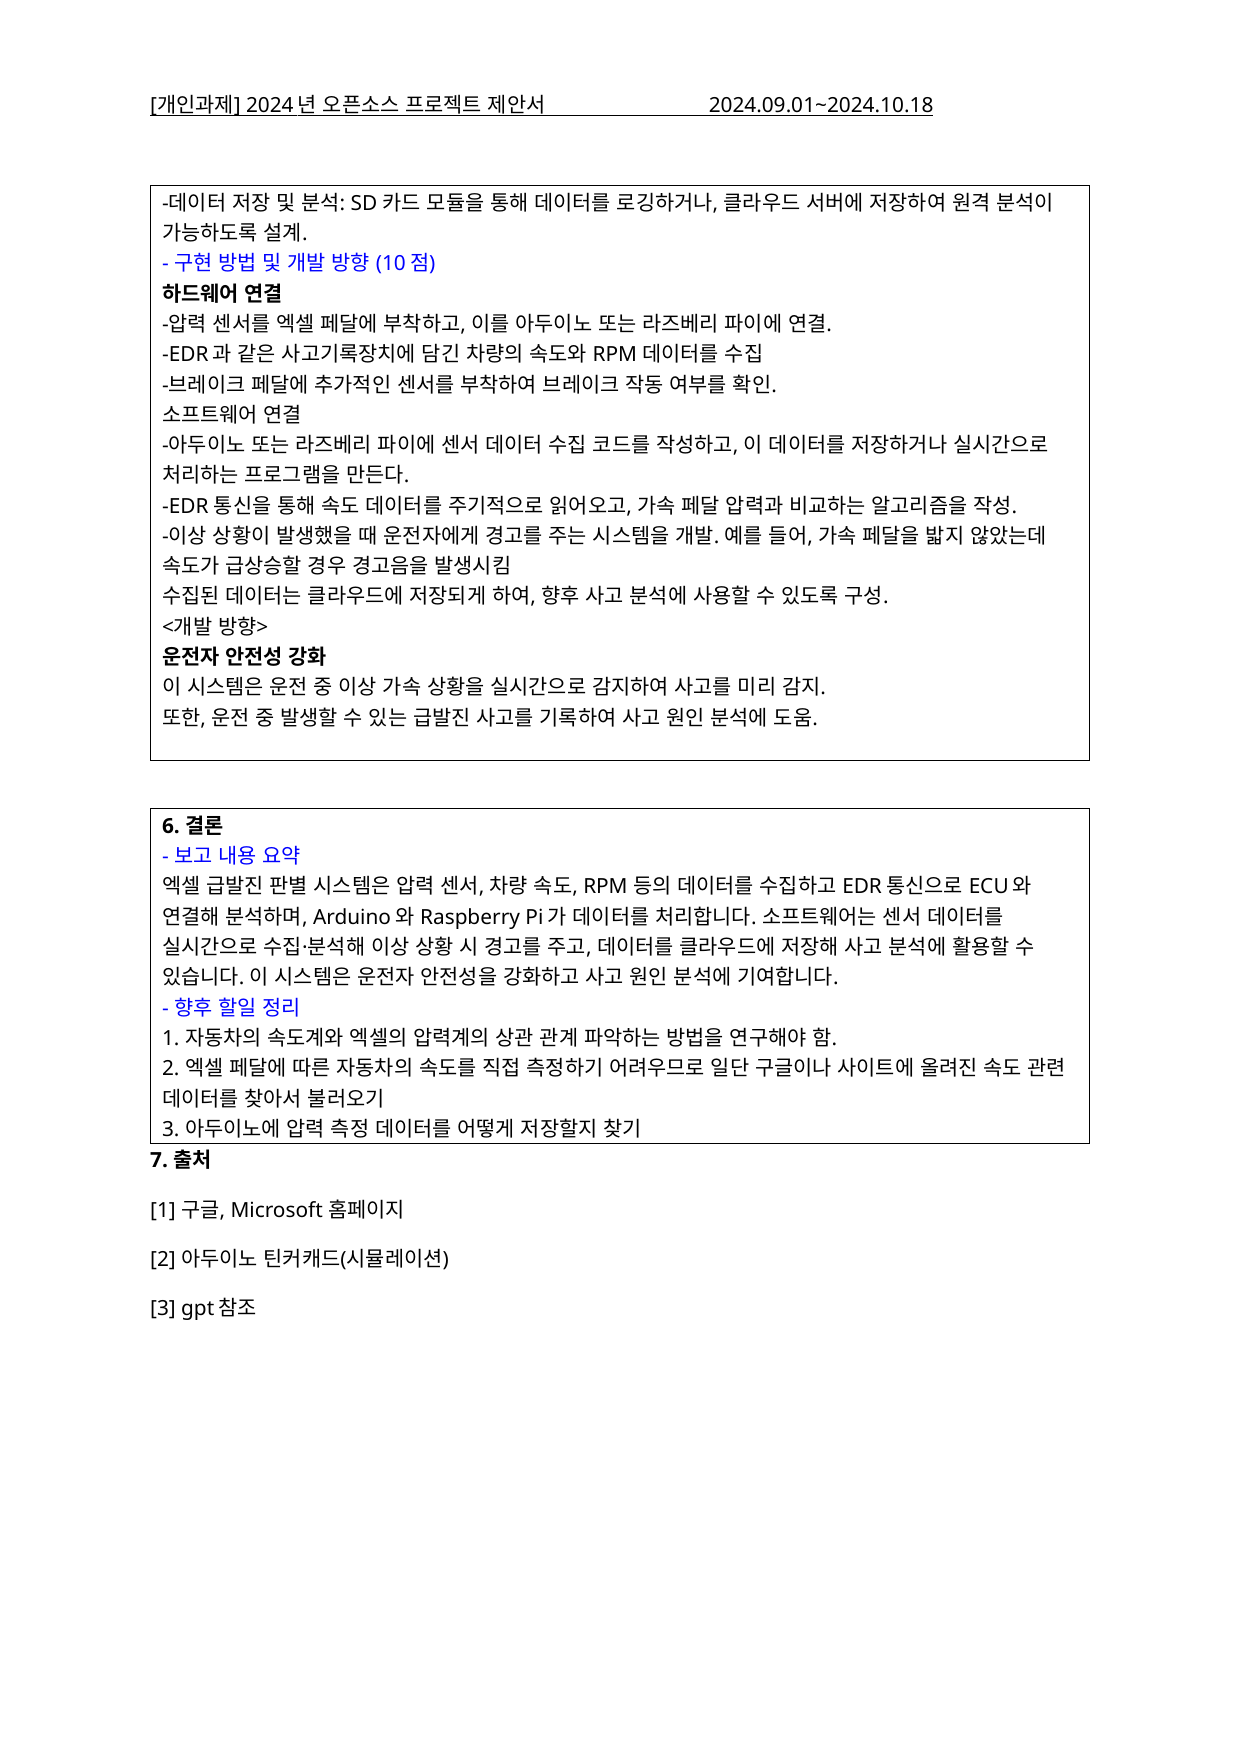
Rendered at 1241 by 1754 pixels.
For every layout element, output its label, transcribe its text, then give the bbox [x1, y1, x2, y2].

text [1] 구글, Microsoft 홈페이지 [150, 1193, 1090, 1223]
table_header 6. 결론 - 보고 내용 요약 엑셀 급발진 판별 시스템은 압력 센서, 차량 속도, RPM 등의 데이터를 수집하고 EDR통신으로 ECU와 연결해 분석하며, Arduino와 Raspberry Pi가 데이터를 처리합니다. 소프트웨어는 센서 데이터를 실시간으로 수집·분석해 이상 상황 시 경고를 주고, 데이터를 클라우드에 저장해 사고 분석에 활용할 수 있습니다. 이 시스템은 운전자 안전성을 강화하고 사고 원인 분석에 기여합니다. - 향후 할일 정리 1. 자동차의 속도계와 엑셀의 압력계의 상관 관계 파악하는 방법을 연구해야 함. 2. 엑셀 페달에 따른 자동차의 속도를 직접 측정하기 어려우므로 일단 구글이나 사이트에 올려진 속도 관련 데이터를 찾아서 불러오기 3. 아두이노에 압력 측정 데이터를 어떻게 저장할지 찾기 [151, 809, 1089, 1142]
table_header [151, 186, 1089, 760]
text 7. 출처 [150, 1144, 1090, 1174]
text [3] gpt참조 [150, 1292, 1090, 1322]
text [2] 아두이노 틴커캐드(시뮬레이션) [150, 1242, 1090, 1272]
